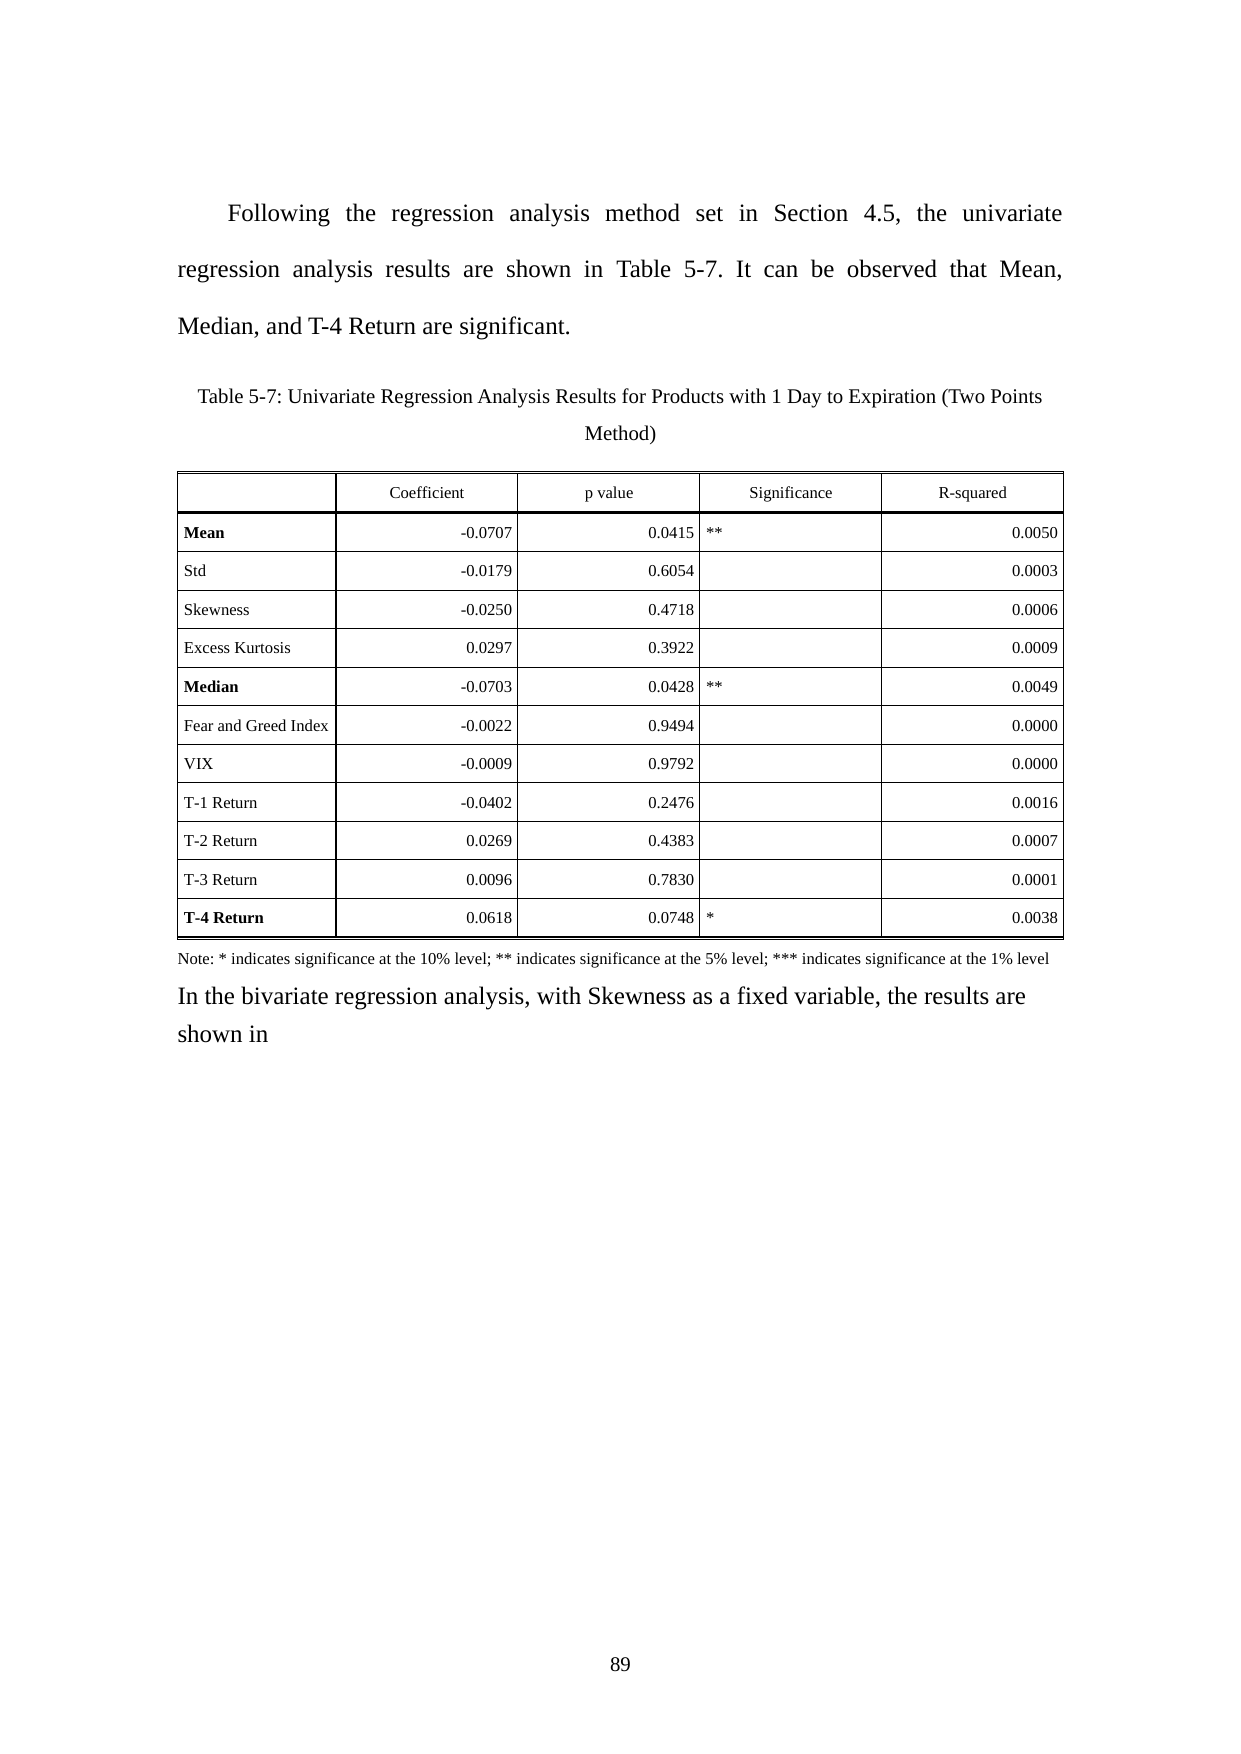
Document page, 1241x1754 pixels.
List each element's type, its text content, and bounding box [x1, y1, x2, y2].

table_cell 0.4718 [518, 591, 699, 628]
table_cell Std [178, 552, 335, 589]
table_cell -0.0179 [337, 552, 517, 589]
text Note: * indicates significance at the 10% level; ** indicates significance at the 5% level; *** indicates significance at the 1% level [177, 940, 1063, 977]
table_cell 0.0415 [518, 514, 699, 551]
table_cell [700, 629, 881, 667]
table_cell 0.0000 [882, 745, 1063, 782]
table_header Coefficient [337, 474, 517, 511]
table_cell -0.0022 [337, 706, 517, 744]
table_cell -0.0703 [337, 668, 517, 705]
table_header [178, 474, 335, 511]
table_cell 0.7830 [518, 860, 699, 898]
table_cell [700, 706, 881, 744]
table_cell -0.0009 [337, 745, 517, 782]
table_header R-squared [882, 474, 1063, 511]
table_cell T-3 Return [178, 860, 335, 898]
table_cell T-2 Return [178, 822, 335, 859]
table_cell [700, 783, 881, 821]
table_cell 0.0016 [882, 783, 1063, 821]
table_cell 0.0049 [882, 668, 1063, 705]
table_cell 0.9494 [518, 706, 699, 744]
table_cell Median [178, 668, 335, 705]
table_cell 0.0096 [337, 860, 517, 898]
table_cell Mean [178, 514, 335, 551]
table_cell [700, 552, 881, 589]
table_cell 0.0297 [337, 629, 517, 667]
table_cell Excess Kurtosis [178, 629, 335, 667]
table_cell 0.0001 [882, 860, 1063, 898]
table_cell Fear and Greed Index [178, 706, 335, 744]
table_cell 0.0006 [882, 591, 1063, 628]
table_cell 0.0618 [337, 899, 517, 936]
table_cell 0.3922 [518, 629, 699, 667]
table_cell 0.0009 [882, 629, 1063, 667]
table_cell -0.0402 [337, 783, 517, 821]
table_cell [700, 822, 881, 859]
table_cell 0.0003 [882, 552, 1063, 589]
table_cell 0.6054 [518, 552, 699, 589]
table_cell * [700, 899, 881, 936]
table_header Significance [700, 474, 881, 511]
table_cell [700, 860, 881, 898]
table_cell 0.4383 [518, 822, 699, 859]
text Table 5-7: Univariate Regression Analysis Results for Products with 1 Day to Expiration (Two Points Method) [177, 377, 1063, 452]
text In the bivariate regression analysis, with Skewness as a fixed variable, the results are shown in [177, 977, 1063, 1052]
table_cell VIX [178, 745, 335, 782]
table_cell 0.0050 [882, 514, 1063, 551]
text Following the regression analysis method set in Section 4.5, the univariate regression analysis results are shown in Table 5-7. It can be observed that Mean, Median, and T-4 Return are significant. [177, 194, 1063, 344]
table_cell 0.0748 [518, 899, 699, 936]
table_cell ** [700, 668, 881, 705]
table_cell T-4 Return [178, 899, 335, 936]
table_cell 0.0428 [518, 668, 699, 705]
table_cell 0.0007 [882, 822, 1063, 859]
table_cell [700, 591, 881, 628]
table_cell Skewness [178, 591, 335, 628]
table_cell 0.0000 [882, 706, 1063, 744]
table_cell T-1 Return [178, 783, 335, 821]
table_cell 0.0269 [337, 822, 517, 859]
table_cell 0.9792 [518, 745, 699, 782]
table_cell -0.0250 [337, 591, 517, 628]
table_cell 0.0038 [882, 899, 1063, 936]
table_header p value [518, 474, 699, 511]
table_cell [700, 745, 881, 782]
table_cell ** [700, 514, 881, 551]
table_cell -0.0707 [337, 514, 517, 551]
table_cell 0.2476 [518, 783, 699, 821]
